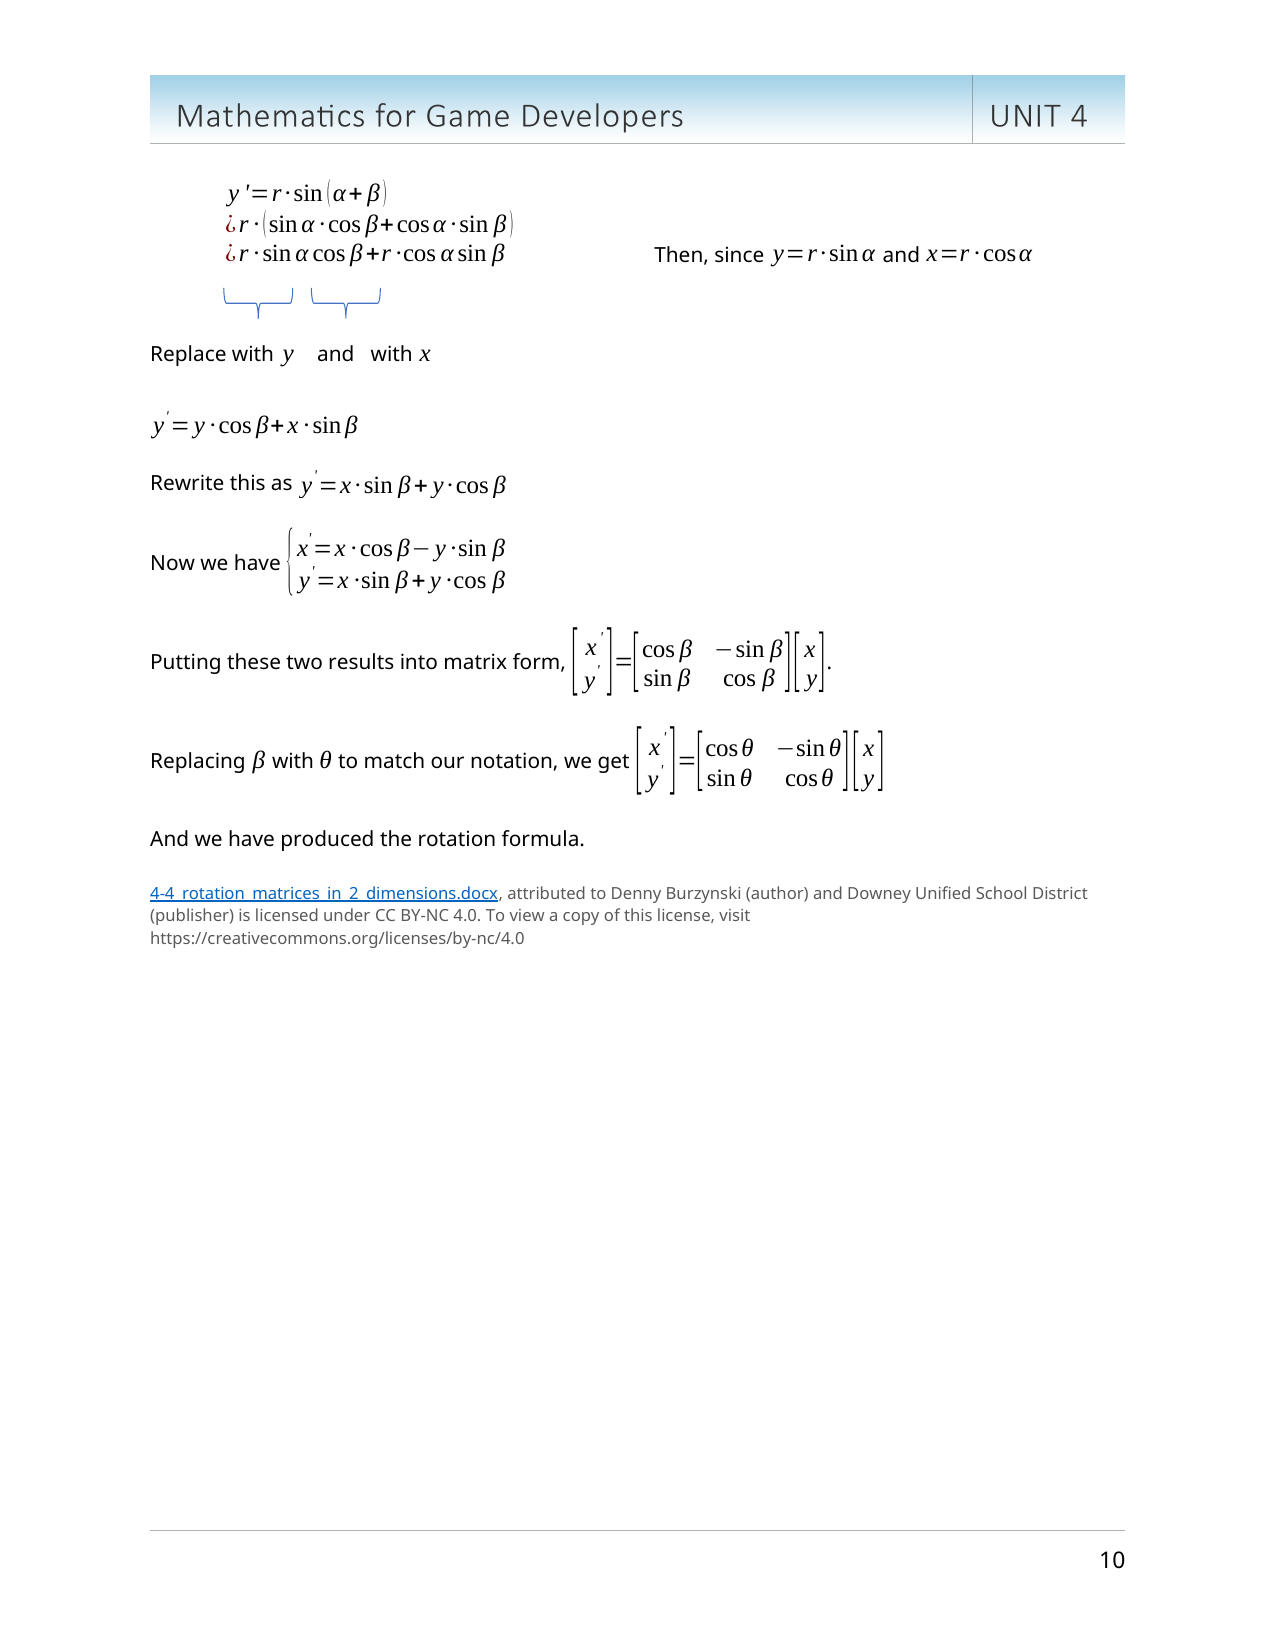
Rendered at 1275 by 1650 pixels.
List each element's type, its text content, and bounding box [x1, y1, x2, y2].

picture [150, 75, 1125, 150]
text Replacing with to match our notation, we get [150, 725, 1125, 796]
list Then, since and [150, 240, 1125, 268]
list Rewrite this as [150, 467, 1125, 498]
text 4-4_rotation_matrices_in_2_dimensions.docx, attributed to Denny Burzynski (author) and Downey Unified School District (publisher) is licensed under CC BY-NC 4.0. To view a copy of this license, visit https://creativecommons.org/licenses/by-nc/4.0 [150, 881, 1125, 949]
text Putting these two results into matrix form, . [150, 626, 1125, 697]
picture [150, 1515, 1125, 1544]
list Replace with and with [150, 339, 1125, 367]
text Now we have [150, 498, 1125, 597]
text And we have produced the rotation formula. [150, 824, 1125, 853]
